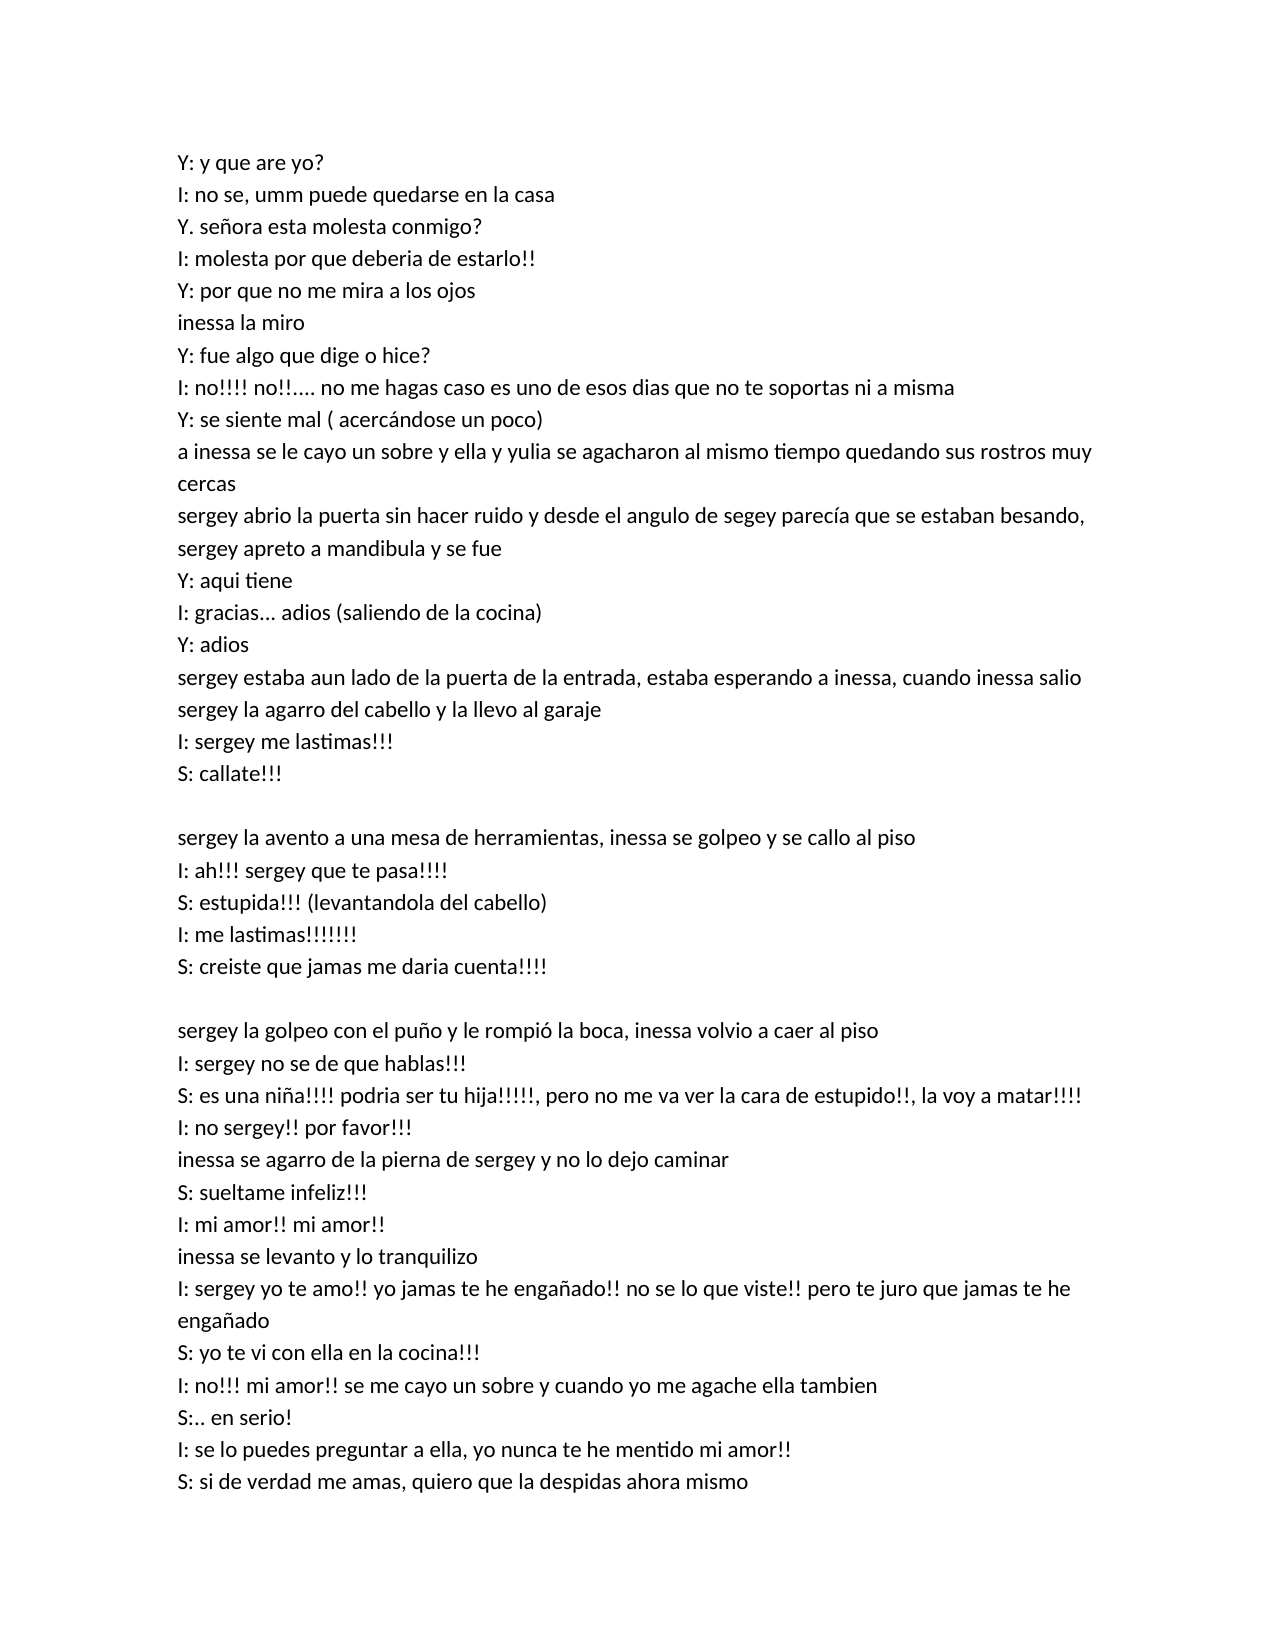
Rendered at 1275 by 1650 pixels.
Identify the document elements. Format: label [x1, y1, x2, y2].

text [177, 148, 1098, 1495]
